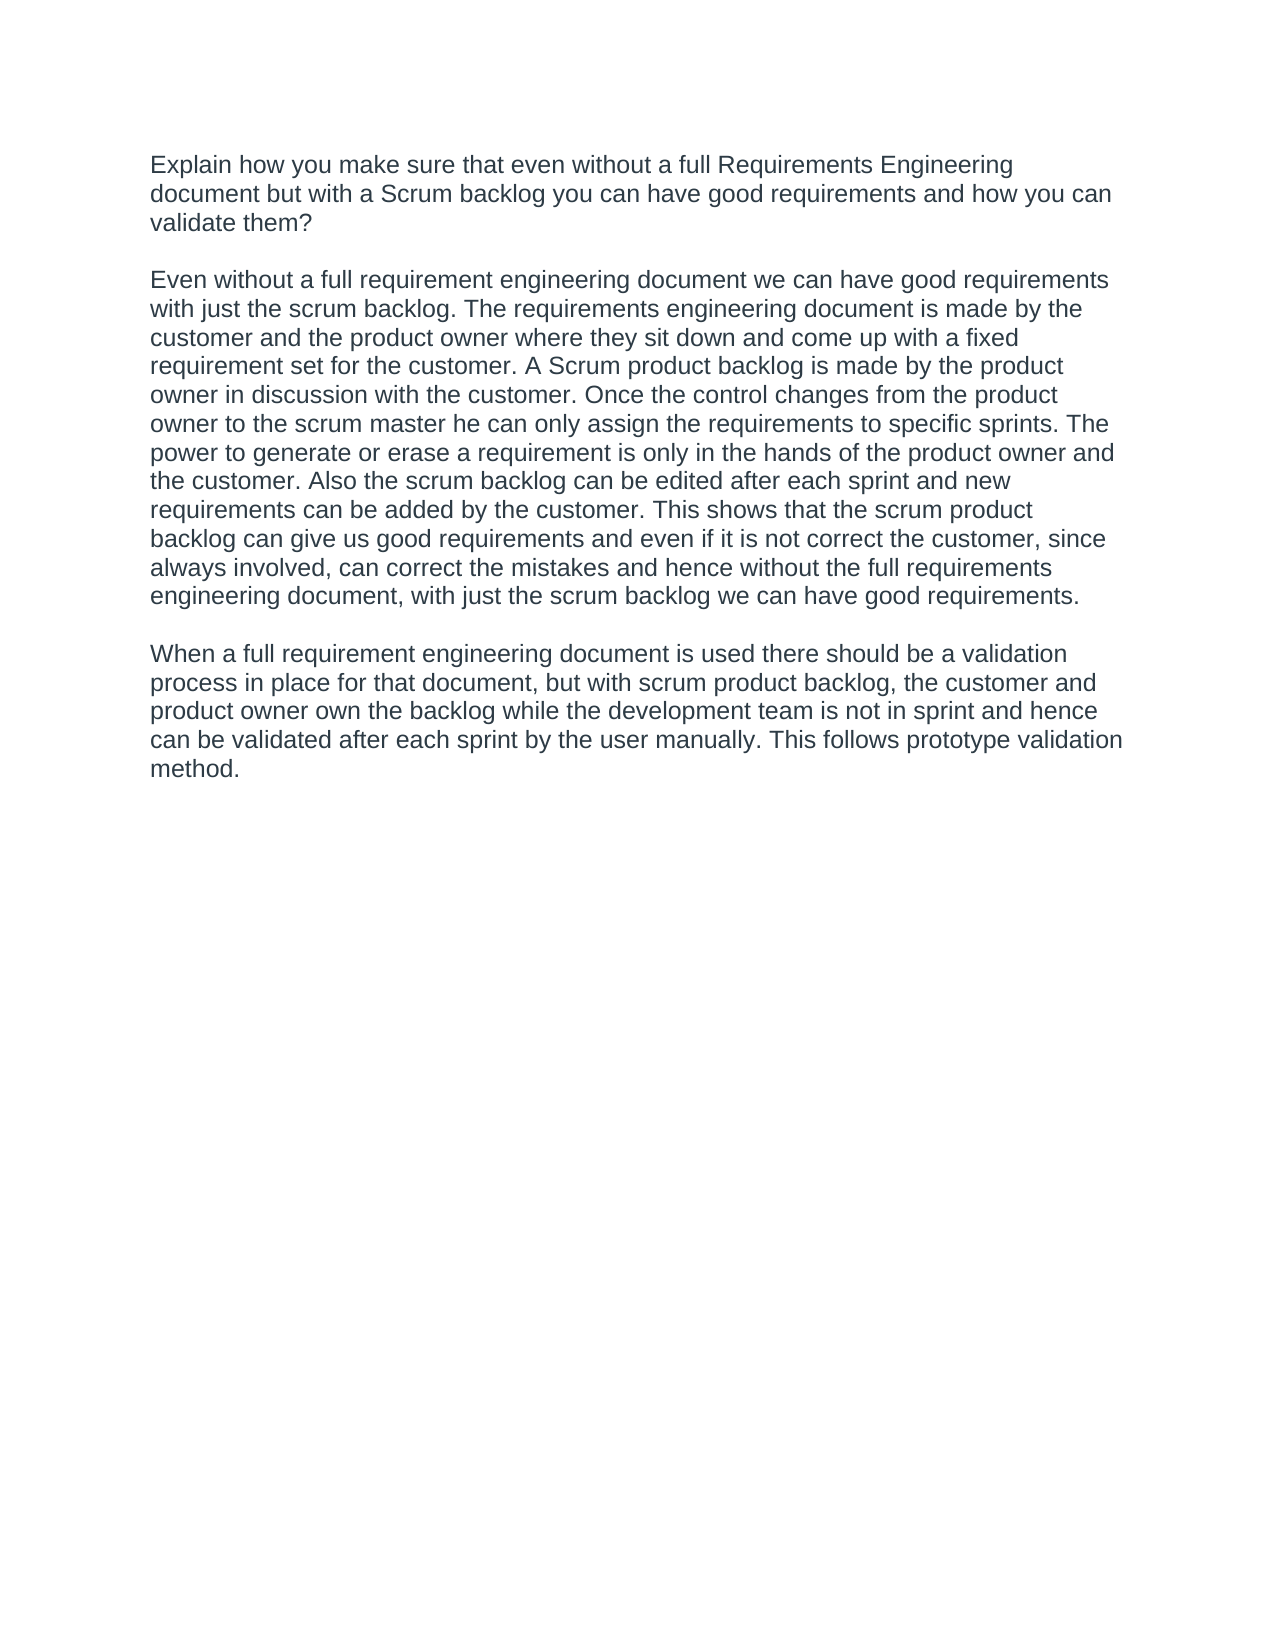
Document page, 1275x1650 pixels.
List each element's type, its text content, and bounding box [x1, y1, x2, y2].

text Even without a full requirement engineering document we can have good requirements with just the scrum backlog. The requirements engineering document is made by the customer and the product owner where they sit down and come up with a fixed requirement set for the customer. A Scrum product backlog is made by the product owner in discussion with the customer. Once the control changes from the product owner to the scrum master he can only assign the requirements to specific sprints. The power to generate or erase a requirement is only in the hands of the product owner and the customer. Also the scrum backlog can be edited after each sprint and new requirements can be added by the customer. This shows that the scrum product backlog can give us good requirements and even if it is not correct the customer, since always involved, can correct the mistakes and hence without the full requirements engineering document, with just the scrum backlog we can have good requirements. [150, 265, 1125, 610]
text When a full requirement engineering document is used there should be a validation process in place for that document, but with scrum product backlog, the customer and product owner own the backlog while the development team is not in sprint and hence can be validated after each sprint by the user manually. This follows prototype validation method. [150, 639, 1125, 782]
text Explain how you make sure that even without a full Requirements Engineering document but with a Scrum backlog you can have good requirements and how you can validate them? [150, 150, 1125, 236]
